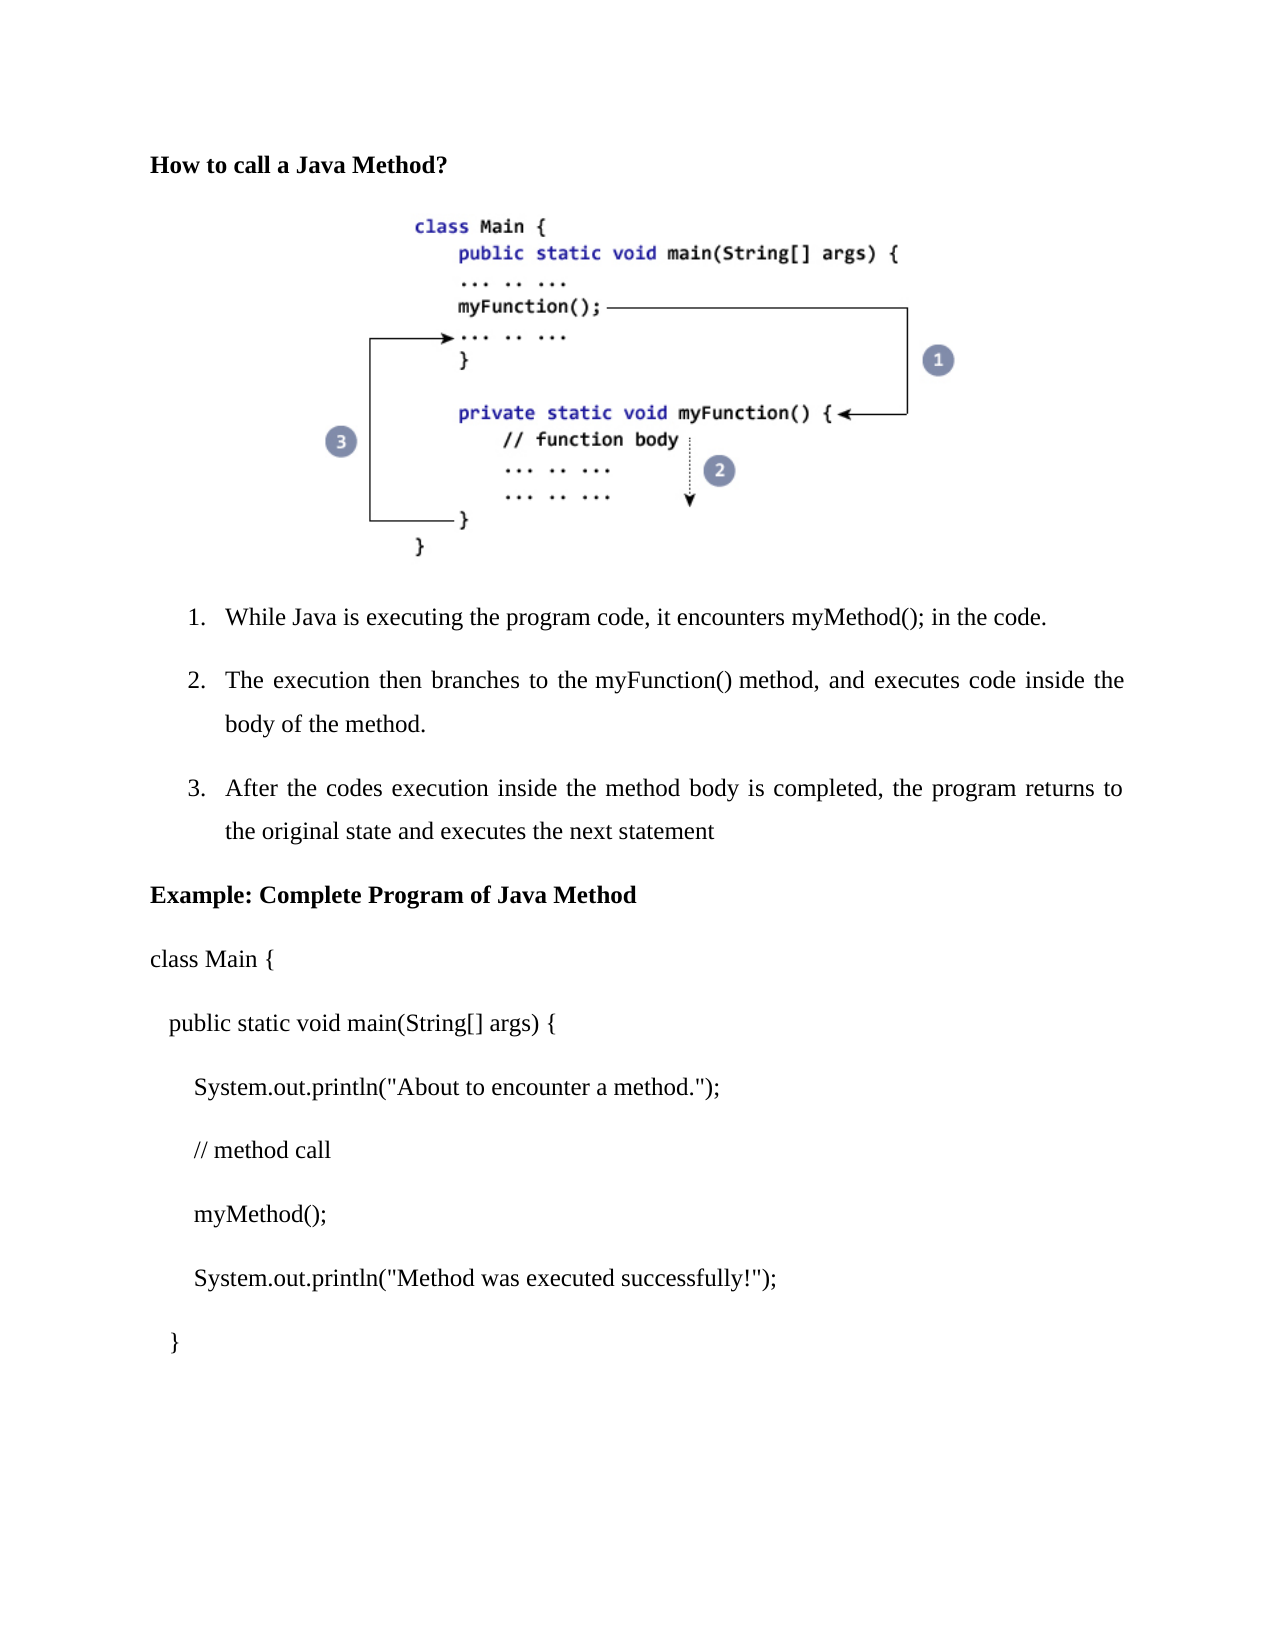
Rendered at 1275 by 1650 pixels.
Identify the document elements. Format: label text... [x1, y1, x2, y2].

text How to call a Java Method? [150, 150, 1125, 179]
text } [150, 1327, 1125, 1356]
list After the codes execution inside the method body is completed, the program returns to the original state and executes the next statement [187, 773, 1125, 844]
list The execution then branches to the myFunction() method, and executes code inside the body of the method. [187, 666, 1125, 737]
text class Main { [150, 944, 1125, 972]
text System.out.println("About to encounter a method."); [150, 1072, 1125, 1100]
text public static void main(String[] args) { [150, 1008, 1125, 1036]
list While Java is executing the program code, it encounters myMethod(); in the code. [187, 602, 1125, 630]
text myMethod(); [150, 1199, 1125, 1228]
text System.out.println("Method was executed successfully!"); [150, 1263, 1125, 1292]
text // method call [150, 1136, 1125, 1164]
picture [315, 213, 960, 567]
text Example: Complete Program of Java Method [150, 880, 1125, 908]
